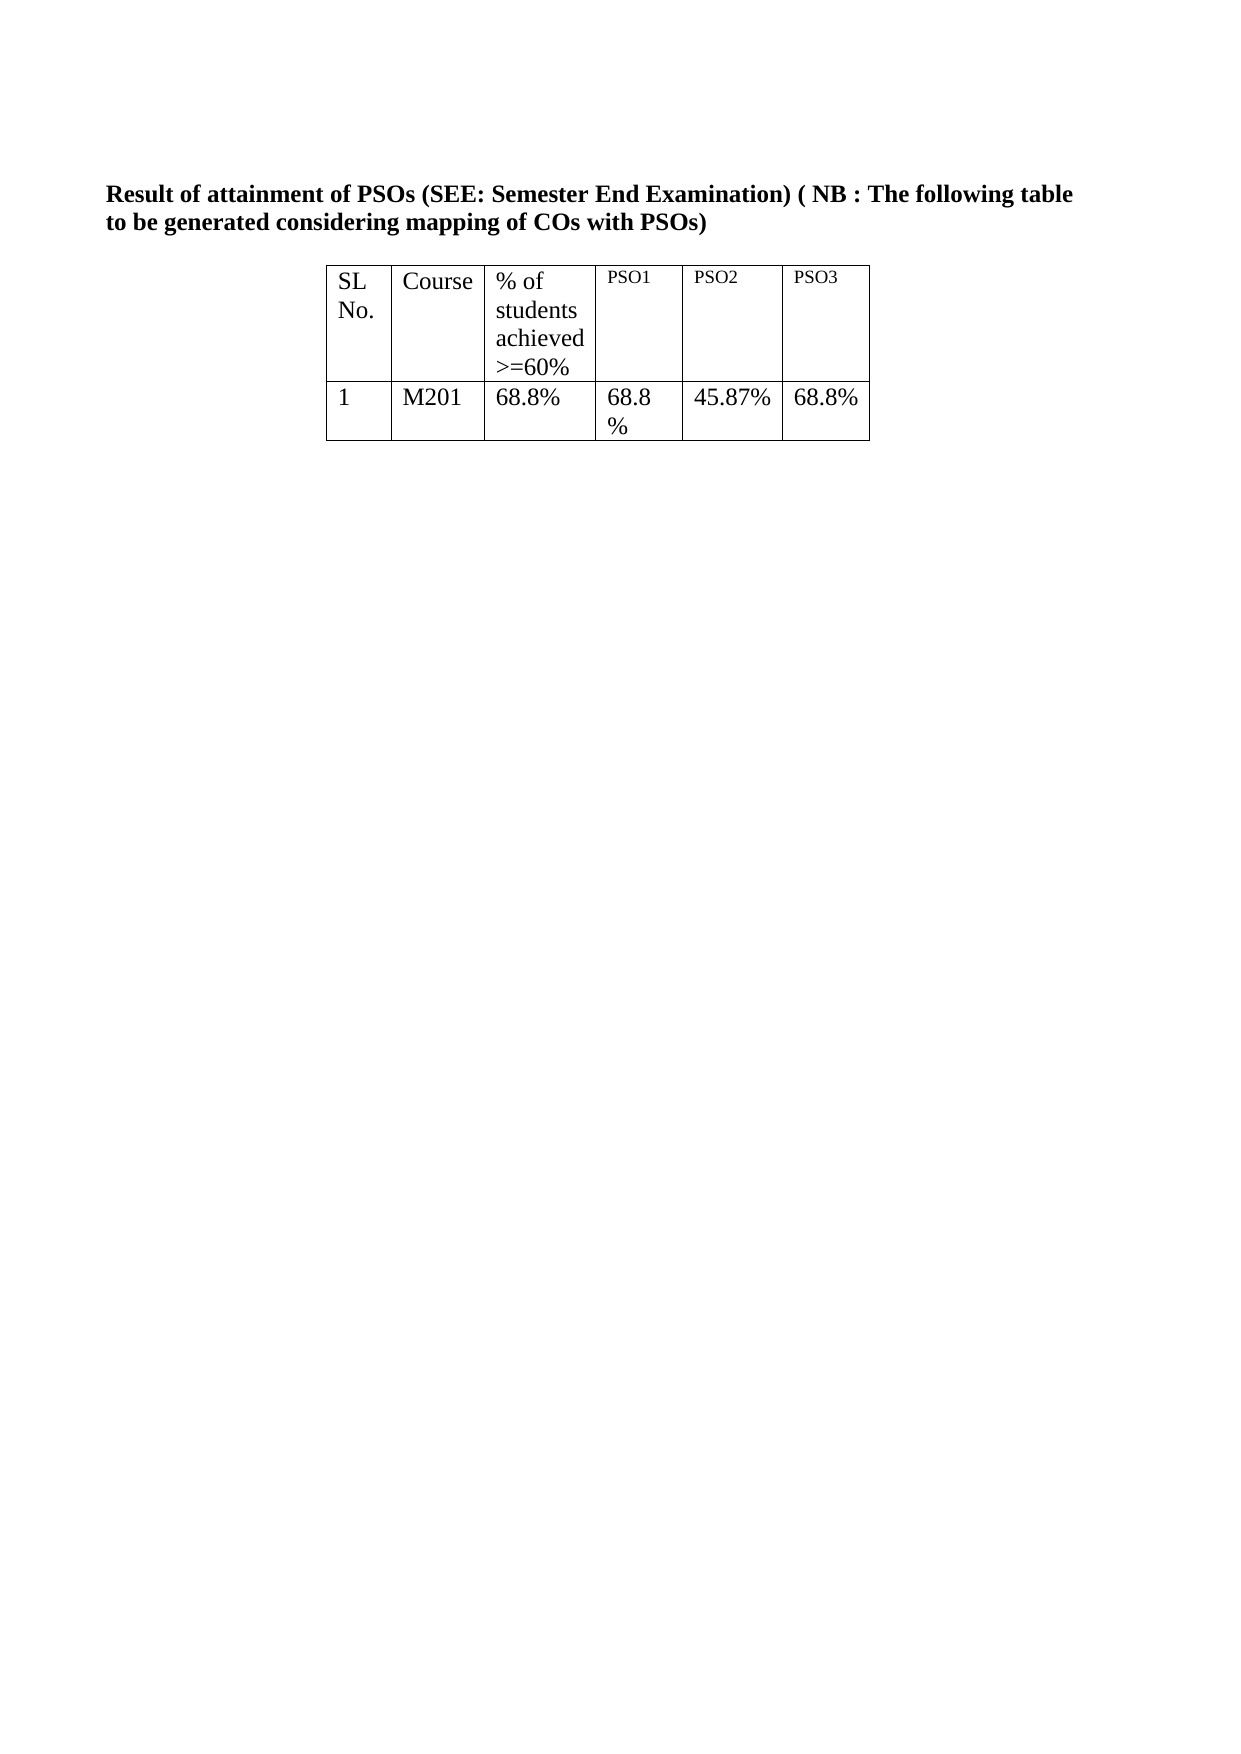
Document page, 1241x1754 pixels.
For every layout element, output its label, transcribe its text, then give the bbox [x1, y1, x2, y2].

table_cell 68.8% [485, 382, 595, 439]
table_cell 68.8% [783, 382, 869, 439]
table_cell 68.8% [596, 382, 682, 439]
table_cell 1 [327, 382, 391, 439]
table_header Course [392, 266, 484, 381]
table_header PSO2 [683, 266, 782, 381]
table_header SL No. [327, 266, 391, 381]
table_cell M201 [392, 382, 484, 439]
table_header PSO1 [596, 266, 682, 381]
table_header PSO3 [783, 266, 869, 381]
table_header % of students achieved >=60% [485, 266, 595, 381]
table_cell 45.87% [683, 382, 782, 439]
text Result of attainment of PSOs (SEE: Semester End Examination) ( NB : The following table to be generated considering mapping of COs with PSOs) [106, 179, 1090, 236]
